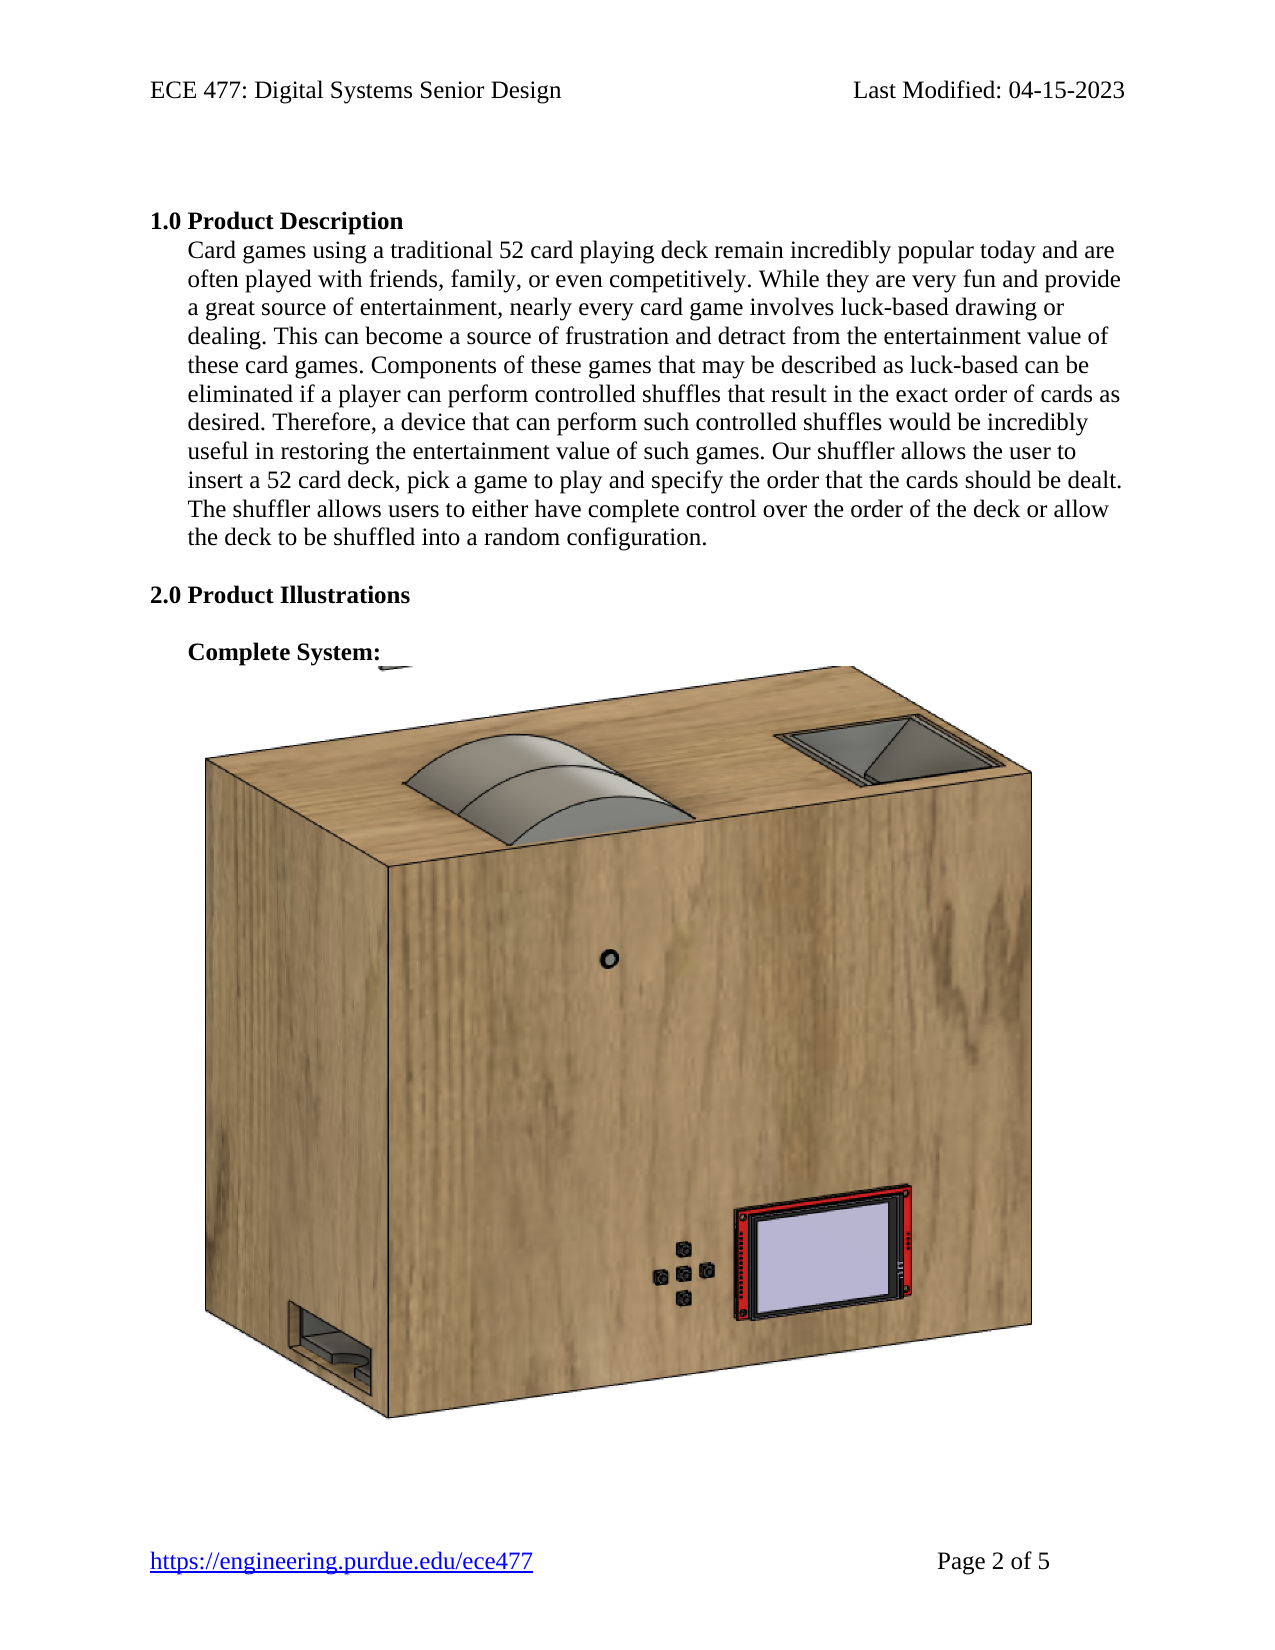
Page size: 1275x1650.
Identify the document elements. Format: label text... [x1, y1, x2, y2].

title Product Illustrations [150, 580, 1125, 609]
list Complete System: [187, 637, 1125, 666]
picture [187, 666, 1046, 1427]
title Card games using a traditional 52 card playing deck remain incredibly popular today and are often played with friends, family, or even competitively. While they are very fun and provide a great source of entertainment, nearly every card game involves luck-based drawing or dealing. This can become a source of frustration and detract from the entertainment value of these card games. Components of these games that may be described as luck-based can be eliminated if a player can perform controlled shuffles that result in the exact order of cards as desired. Therefore, a device that can perform such controlled shuffles would be incredibly useful in restoring the entertainment value of such games. Our shuffler allows the user to insert a 52 card deck, pick a game to play and specify the order that the cards should be dealt. The shuffler allows users to either have complete control over the order of the deck or allow the deck to be shuffled into a random configuration. [187, 235, 1125, 551]
title Product Description [150, 206, 1125, 235]
